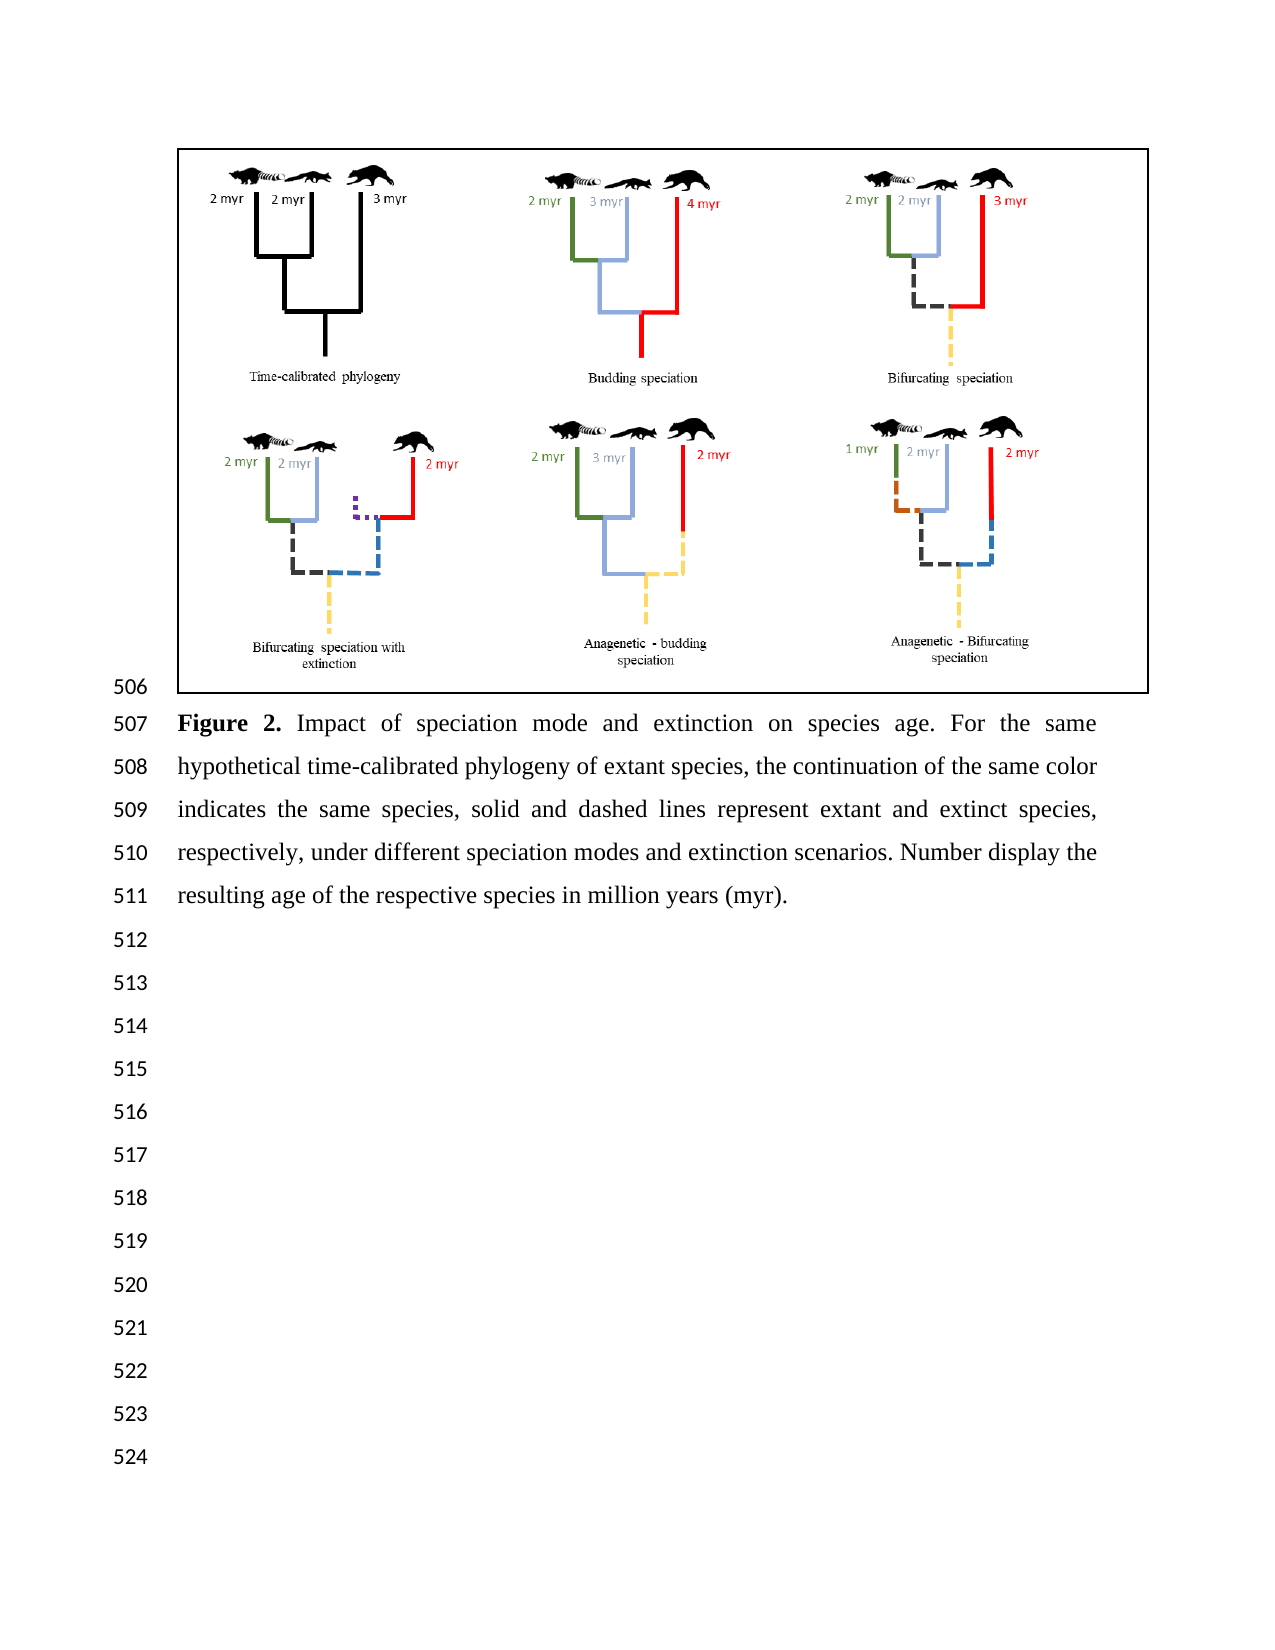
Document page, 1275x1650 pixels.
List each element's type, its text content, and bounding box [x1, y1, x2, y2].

text Figure 2. Impact of speciation mode and extinction on species age. For the same hypothetical time-calibrated phylogeny of extant species, the continuation of the same color indicates the same species, solid and dashed lines represent extant and extinct species, respectively, under different speciation modes and extinction scenarios. Number display the resulting age of the respective species in million years (myr). [177, 708, 1098, 909]
picture [179, 150, 1147, 692]
